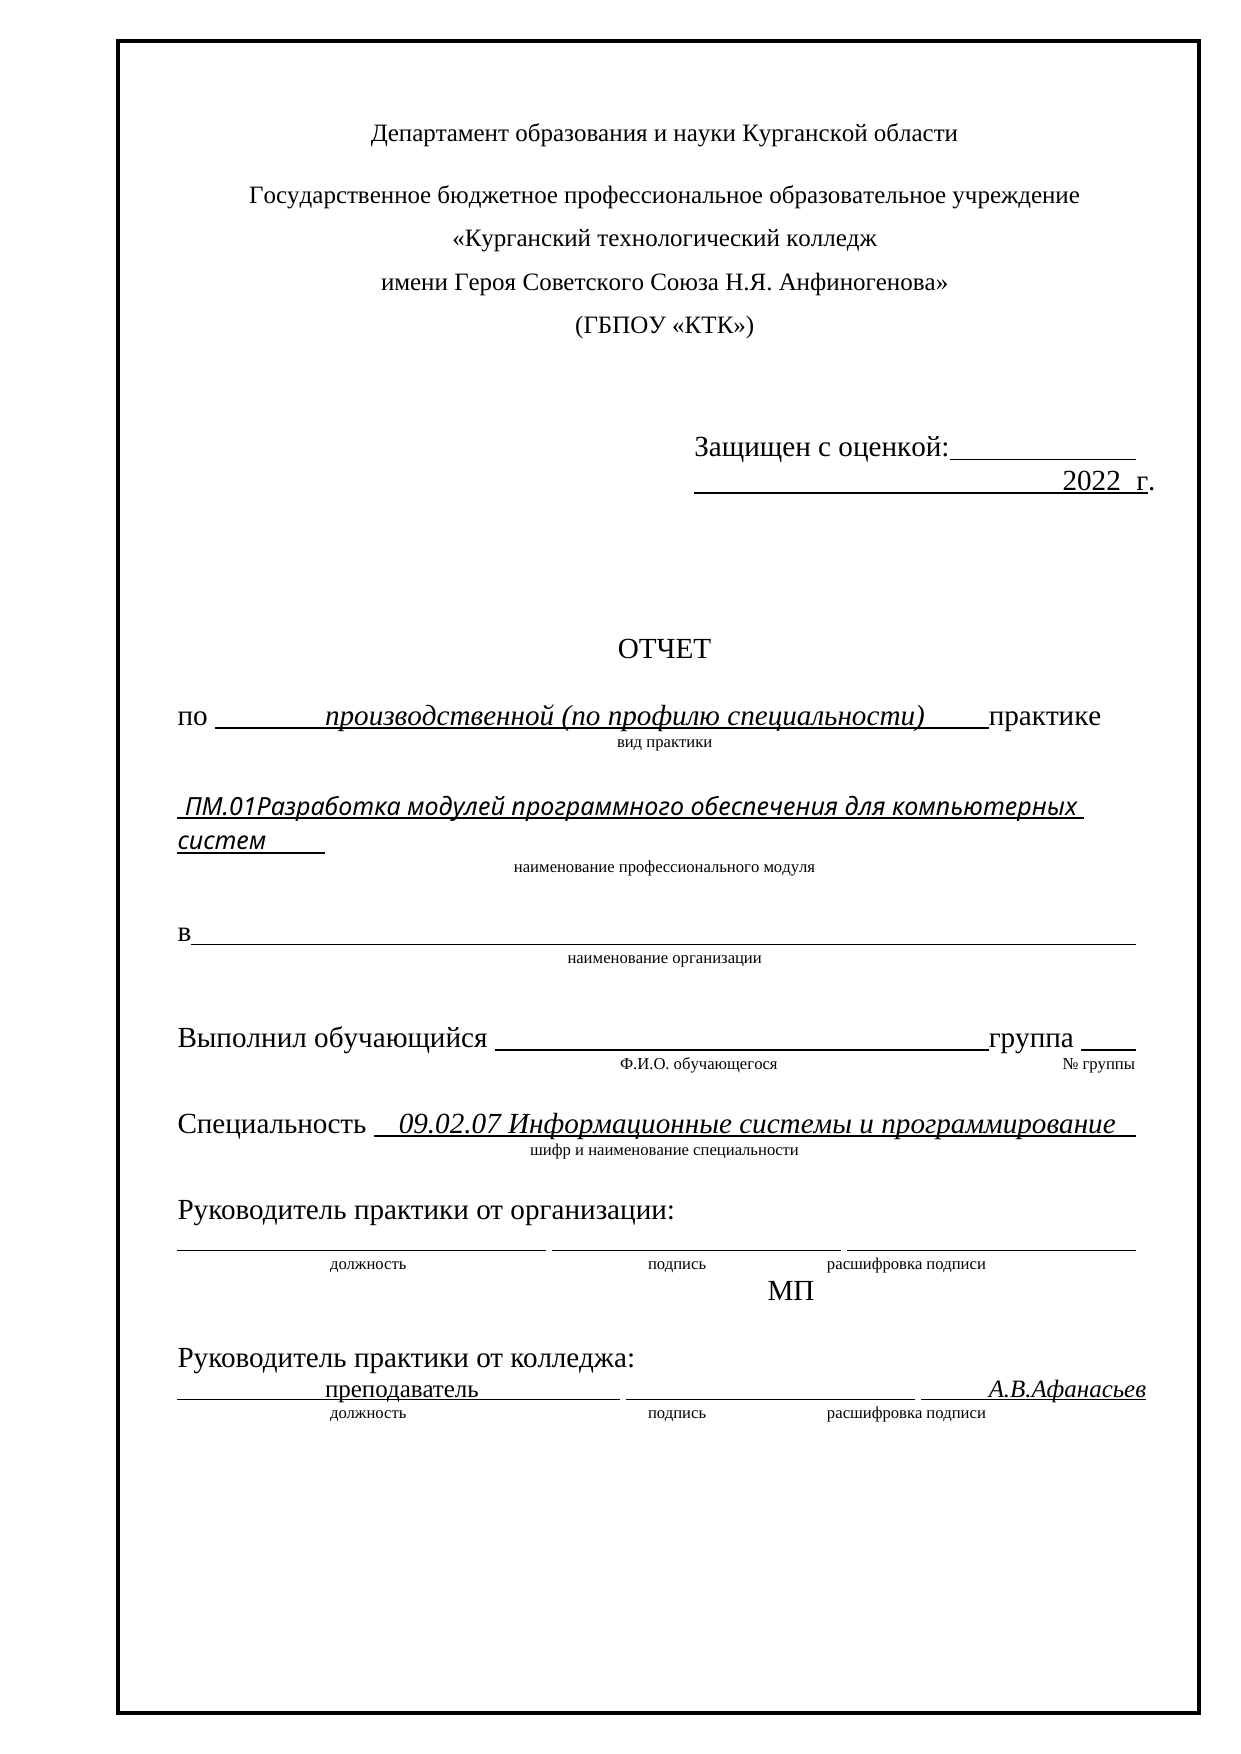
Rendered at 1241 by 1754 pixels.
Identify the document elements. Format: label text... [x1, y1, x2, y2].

text Государственное бюджетное профессиональное образовательное учреждение [177, 180, 1152, 209]
text ПМ.01Разработка модулей программного обеспечения для компьютерных систем [177, 789, 1152, 857]
text в [177, 914, 1152, 948]
text должность подпись расшифровка подписи [177, 1403, 1152, 1422]
text Специальность 09.02.07 Информационные системы и программирование [177, 1106, 1152, 1140]
text Выполнил обучающийся группа [177, 1020, 1152, 1053]
text Руководитель практики от организации: [177, 1192, 1152, 1226]
text Защищен с оценкой: [693, 429, 1168, 463]
text наименование организации [177, 948, 1152, 967]
text Департамент образования и науки Курганской области [177, 118, 1152, 147]
text преподаватель А.В.Афанасьев [177, 1374, 1152, 1403]
text Ф.И.О. обучающегося № группы [560, 1053, 1152, 1073]
text ОТЧЕТ [177, 631, 1152, 664]
text наименование профессионального модуля [177, 857, 1152, 876]
text шифр и наименование специальности [177, 1140, 1152, 1159]
text (ГБПОУ «КТК») [177, 310, 1152, 338]
text имени Героя Советского Союза Н.Я. Анфиногенова» [177, 267, 1152, 295]
text должность подпись расшифровка подписи [177, 1254, 1152, 1273]
text по производственной (по профилю специальности) практике [177, 698, 1152, 731]
text вид практики [177, 731, 1152, 751]
text Руководитель практики от колледжа: [177, 1340, 1152, 1374]
text 2022 г. [693, 463, 1168, 497]
text МП [694, 1273, 1152, 1307]
text «Курганский технологический колледж [177, 223, 1152, 252]
